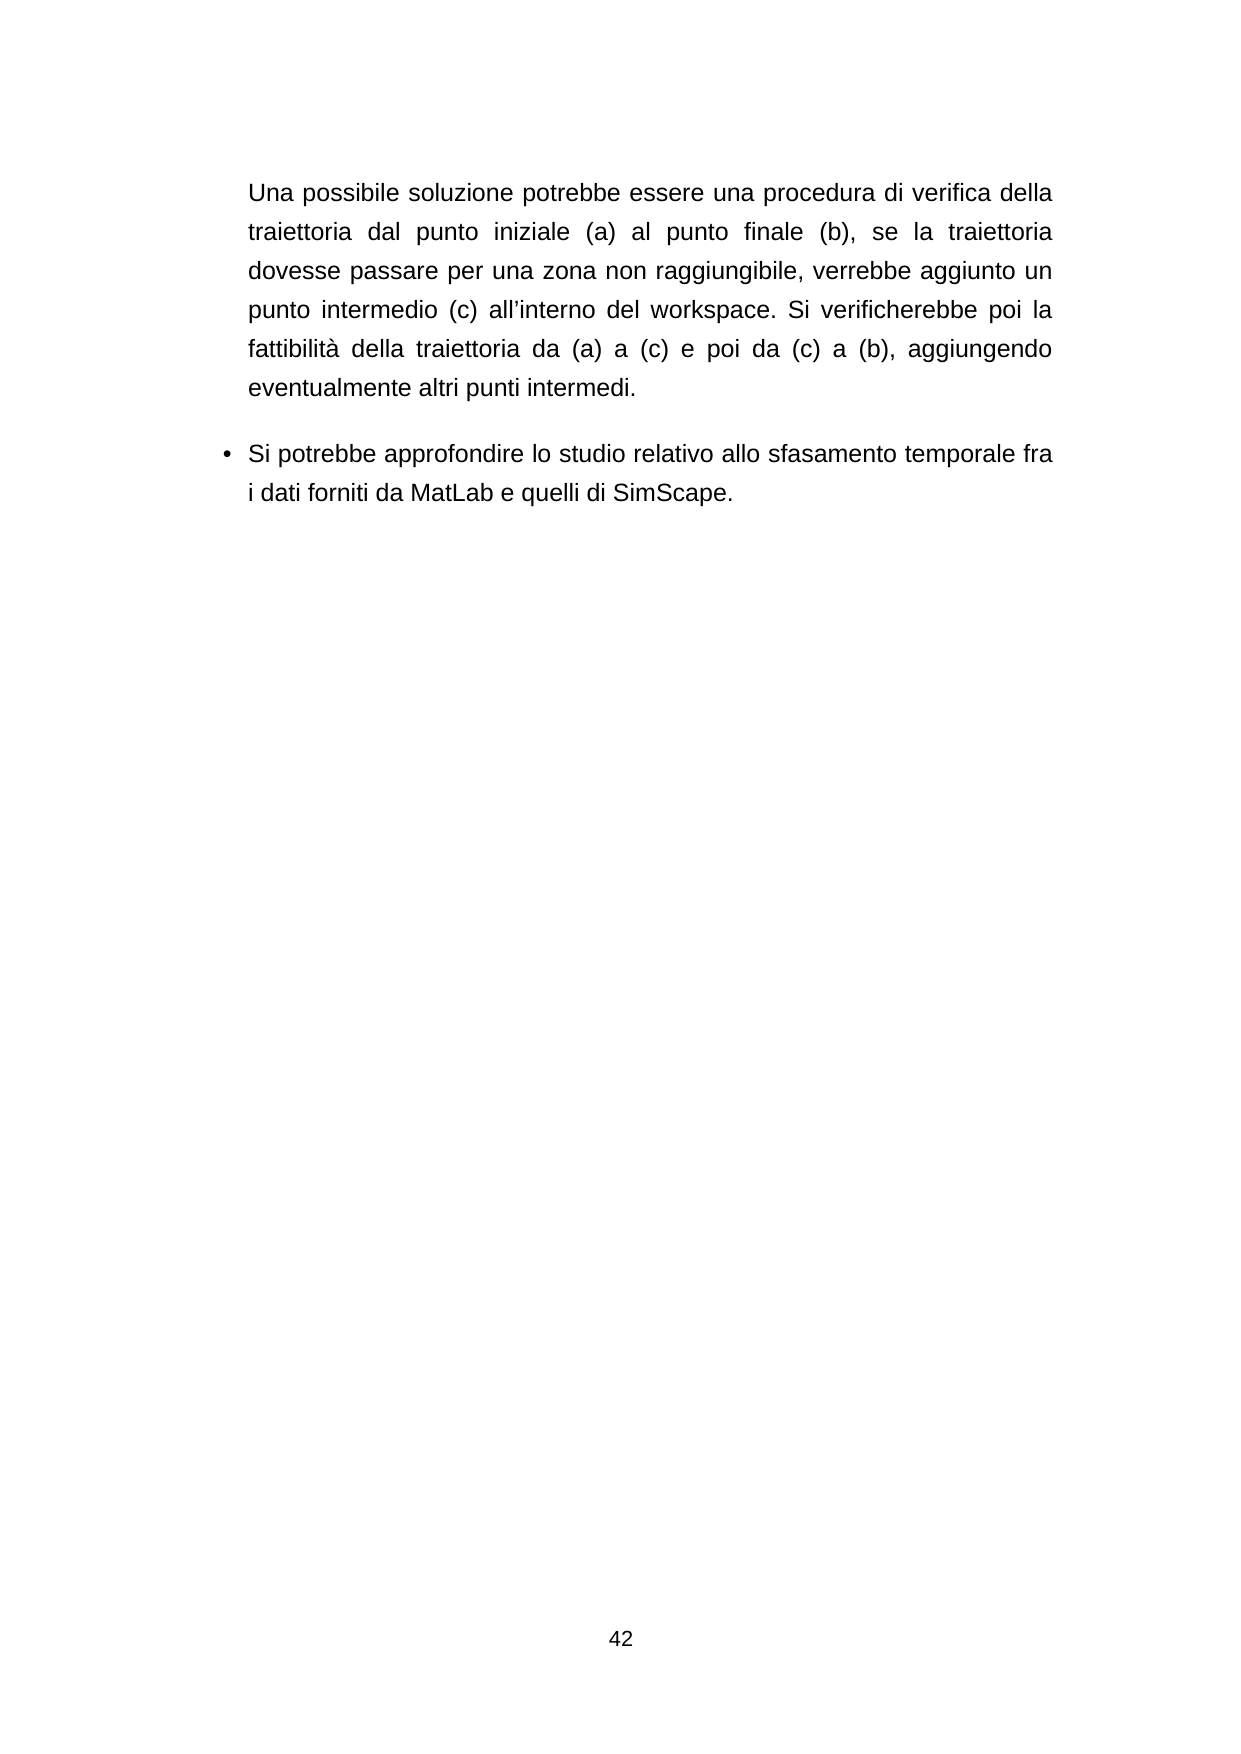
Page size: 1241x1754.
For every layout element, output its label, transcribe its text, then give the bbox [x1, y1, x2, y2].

text 42 [150, 1626, 1092, 1651]
list Si potrebbe approfondire lo studio relativo allo sfasamento temporale fra i dati forniti da MatLab e quelli di SimScape. [223, 438, 1054, 506]
text Una possibile soluzione potrebbe essere una procedura di verifica della traiettoria dal punto iniziale (a) al punto finale (b), se la traiettoria dovesse passare per una zona non raggiungibile, verrebbe aggiunto un punto intermedio (c) all’interno del workspace. Si verificherebbe poi la fattibilità della traiettoria da (a) a (c) e poi da (c) a (b), aggiungendo eventualmente altri punti intermedi. [248, 178, 1054, 402]
